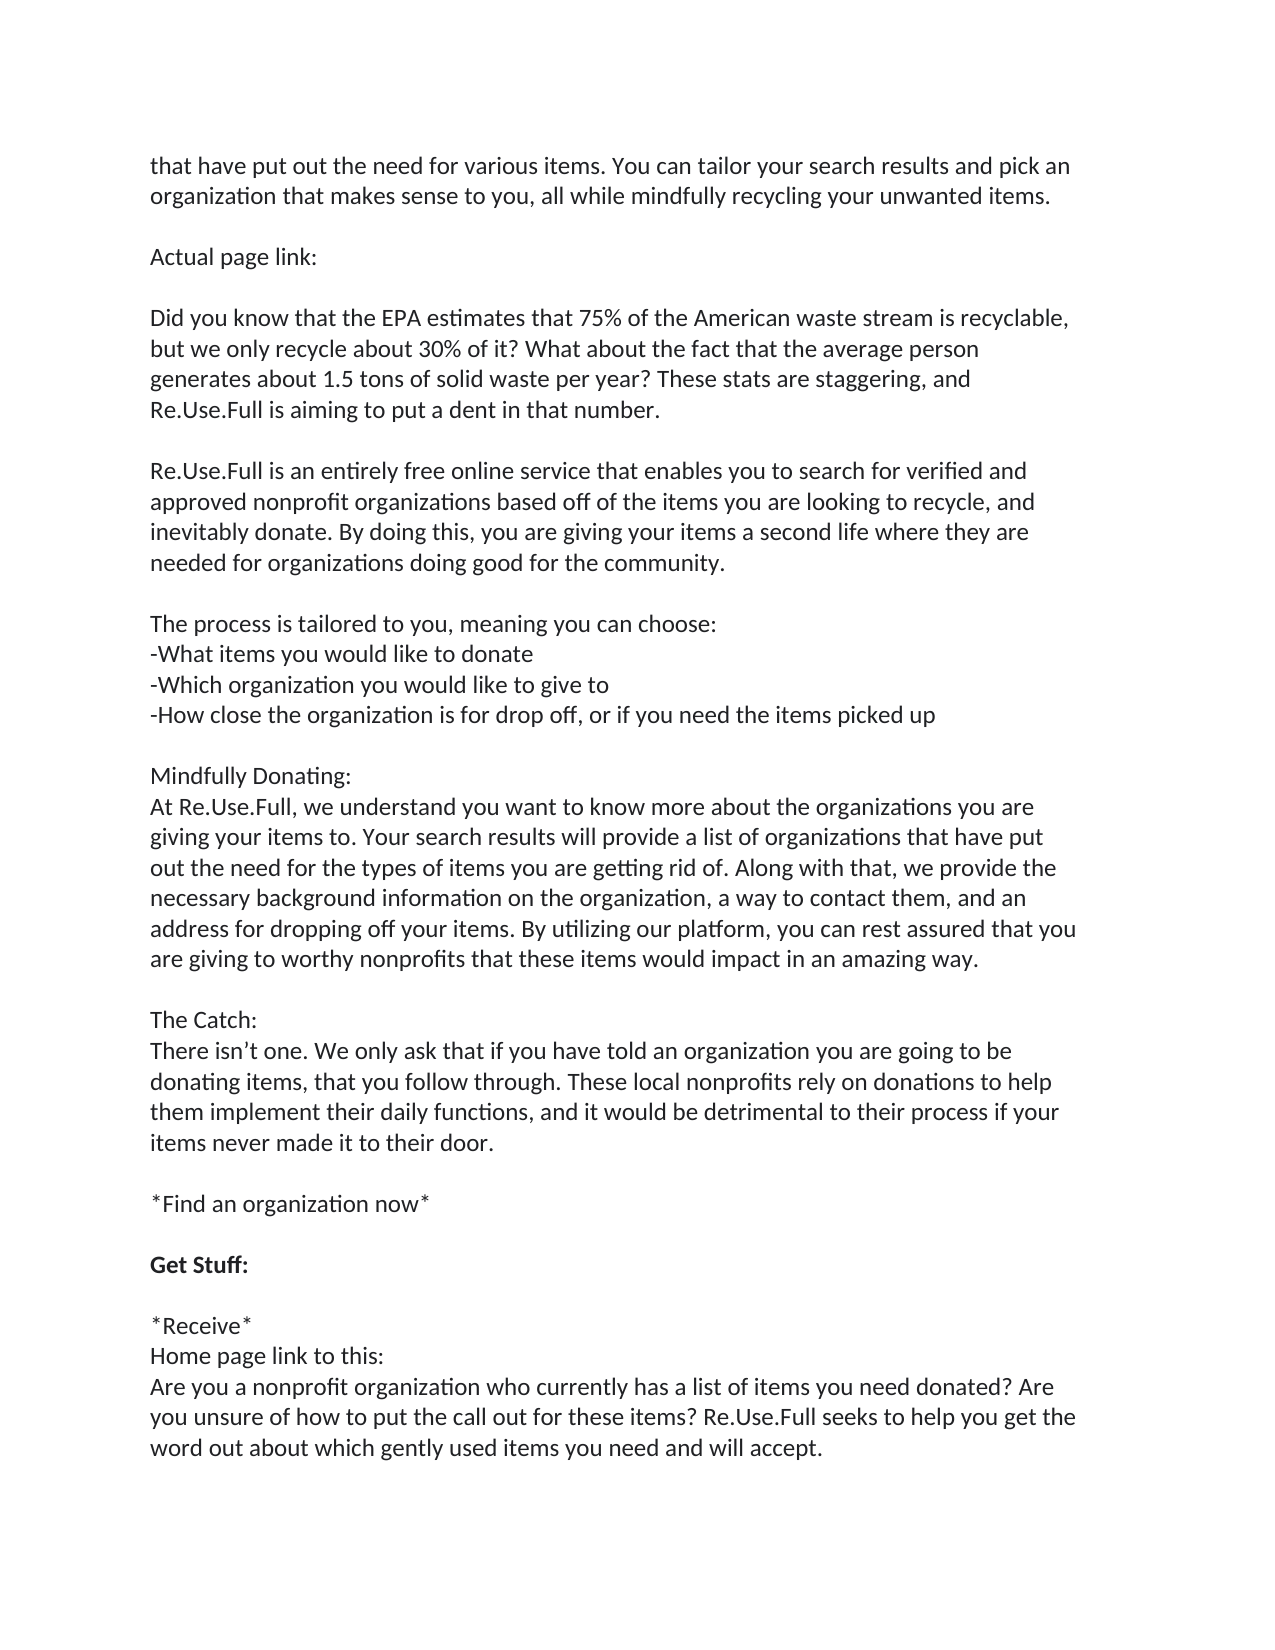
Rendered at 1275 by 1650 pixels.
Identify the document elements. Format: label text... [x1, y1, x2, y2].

text Actual page link: [150, 242, 1077, 272]
text Re.Use.Full is an entirely free online service that enables you to search for verified and approved nonprofit organizations based off of the items you are looking to recycle, and inevitably donate. By doing this, you are giving your items a second life where they are needed for organizations doing good for the community. [150, 455, 1077, 577]
text The Catch: [150, 1004, 1077, 1035]
text Mindfully Donating: [150, 760, 1077, 791]
text -What items you would like to donate [150, 638, 1077, 669]
text Home page link to this: [150, 1340, 1077, 1371]
text There isn’t one. We only ask that if you have told an organization you are going to be donating items, that you follow through. These local nonprofits rely on donations to help them implement their daily functions, and it would be detrimental to their process if your items never made it to their door. [150, 1035, 1077, 1157]
text Did you know that the EPA estimates that 75% of the American waste stream is recyclable, but we only recycle about 30% of it? What about the fact that the average person generates about 1.5 tons of solid waste per year? These stats are staggering, and Re.Use.Full is aiming to put a dent in that number. [150, 303, 1077, 425]
text *Find an organization now* [150, 1188, 1077, 1218]
text Are you a nonprofit organization who currently has a list of items you need donated? Are you unsure of how to put the call out for these items? Re.Use.Full seeks to help you get the word out about which gently used items you need and will accept. [150, 1371, 1077, 1462]
text The process is tailored to you, meaning you can choose: [150, 608, 1077, 638]
text -Which organization you would like to give to [150, 669, 1077, 699]
text At Re.Use.Full, we understand you want to know more about the organizations you are giving your items to. Your search results will provide a list of organizations that have put out the need for the types of items you are getting rid of. Along with that, we provide the necessary background information on the organization, a way to contact them, and an address for dropping off your items. By utilizing our platform, you can rest assured that you are giving to worthy nonprofits that these items would impact in an amazing way. [150, 791, 1077, 974]
text -How close the organization is for drop off, or if you need the items picked up [150, 699, 1077, 730]
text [150, 150, 1077, 211]
text *Receive* [150, 1310, 1077, 1340]
text Get Stuff: [150, 1249, 1077, 1279]
